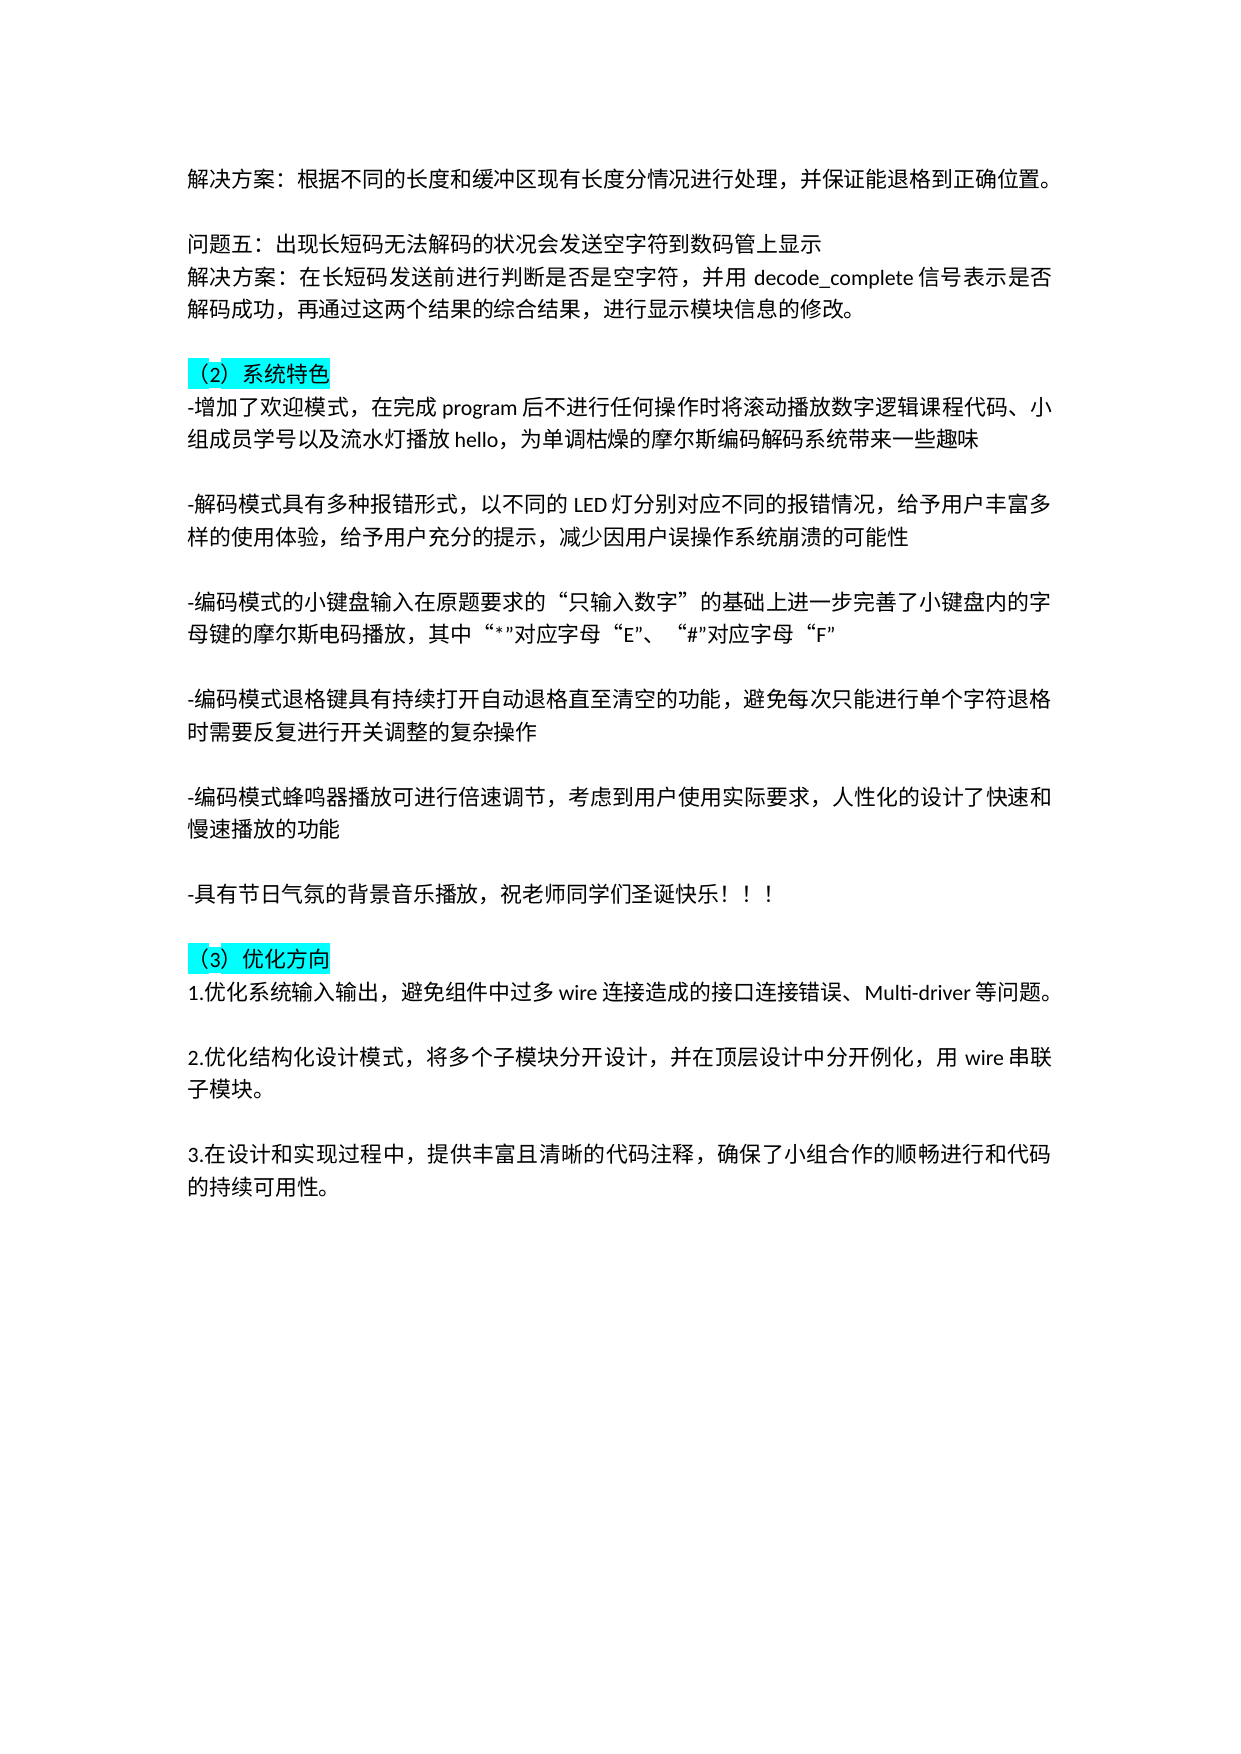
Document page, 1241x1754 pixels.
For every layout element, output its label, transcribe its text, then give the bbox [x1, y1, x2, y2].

text -具有节日气氛的背景音乐播放，祝老师同学们圣诞快乐！！！ [187, 877, 1053, 909]
text 3.在设计和实现过程中，提供丰富且清晰的代码注释，确保了小组合作的顺畅进行和代码的持续可用性。 [187, 1137, 1053, 1202]
text -编码模式的小键盘输入在原题要求的“只输入数字”的基础上进一步完善了小键盘内的字母键的摩尔斯电码播放，其中“*”对应字母“E”、“#”对应字母“F” [187, 584, 1053, 649]
text （3）优化方向 [187, 942, 1053, 974]
text -编码模式退格键具有持续打开自动退格直至清空的功能，避免每次只能进行单个字符退格时需要反复进行开关调整的复杂操作 [187, 682, 1053, 747]
list 2.优化结构化设计模式，将多个子模块分开设计，并在顶层设计中分开例化，用wire串联子模块。 [187, 1039, 1053, 1104]
text （2）系统特色 [187, 357, 1053, 389]
text 1.优化系统输入输出，避免组件中过多wire连接造成的接口连接错误、Multi-driver等问题。 [187, 974, 1053, 1007]
text -解码模式具有多种报错形式，以不同的LED灯分别对应不同的报错情况，给予用户丰富多样的使用体验，给予用户充分的提示，减少因用户误操作系统崩溃的可能性 [187, 487, 1053, 552]
text 解决方案：在长短码发送前进行判断是否是空字符，并用decode_complete信号表示是否解码成功，再通过这两个结果的综合结果，进行显示模块信息的修改。 [187, 259, 1053, 324]
text -增加了欢迎模式，在完成program后不进行任何操作时将滚动播放数字逻辑课程代码、小组成员学号以及流水灯播放hello，为单调枯燥的摩尔斯编码解码系统带来一些趣味 [187, 389, 1053, 454]
text 问题五：出现长短码无法解码的状况会发送空字符到数码管上显示 [187, 227, 1053, 259]
text 解决方案：根据不同的长度和缓冲区现有长度分情况进行处理，并保证能退格到正确位置。 [187, 162, 1053, 194]
text -编码模式蜂鸣器播放可进行倍速调节，考虑到用户使用实际要求，人性化的设计了快速和慢速播放的功能 [187, 779, 1053, 844]
